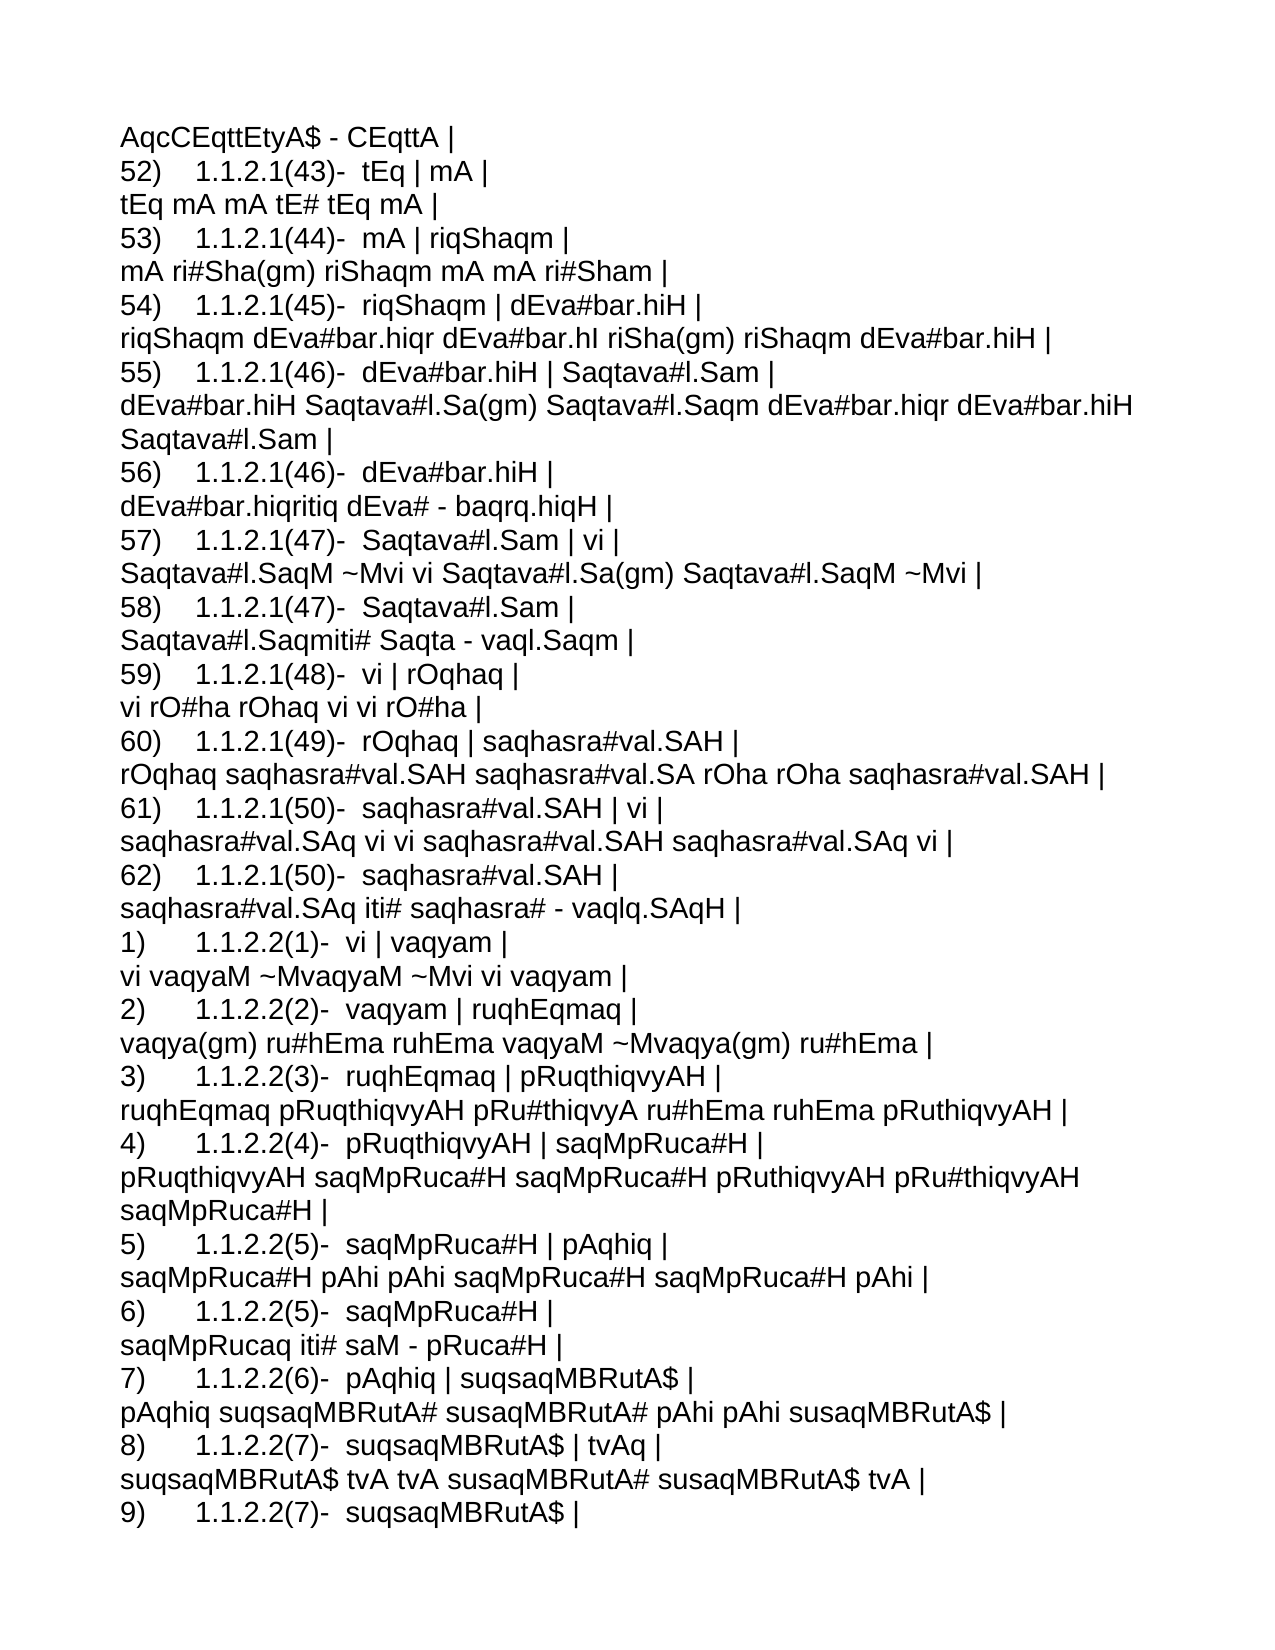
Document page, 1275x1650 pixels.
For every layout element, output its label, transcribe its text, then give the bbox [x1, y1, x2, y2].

text 9) 1.1.2.2(7)- suqsaqMBRutA$ | [120, 1495, 1200, 1529]
text vi vaqyaM ~MvaqyaM ~Mvi vi vaqyam | [120, 958, 1200, 992]
text 5) 1.1.2.2(5)- saqMpRuca#H | pAqhiq | [120, 1227, 1200, 1260]
text pRuqthiqvyAH saqMpRuca#H saqMpRuca#H pRuthiqvyAH pRu#thiqvyAH saqMpRuca#H | [120, 1160, 1200, 1227]
text vi rO#ha rOhaq vi vi rO#ha | [120, 690, 1200, 724]
text 60) 1.1.2.1(49)- rOqhaq | saqhasra#val.SAH | [120, 724, 1200, 757]
text tEq mA mA tE# tEq mA | [120, 187, 1200, 221]
text 4) 1.1.2.2(4)- pRuqthiqvyAH | saqMpRuca#H | [120, 1126, 1200, 1160]
text 3) 1.1.2.2(3)- ruqhEqmaq | pRuqthiqvyAH | [120, 1059, 1200, 1093]
text saqMpRuca#H pAhi pAhi saqMpRuca#H saqMpRuca#H pAhi | [120, 1260, 1200, 1294]
text pAqhiq suqsaqMBRutA# susaqMBRutA# pAhi pAhi susaqMBRutA$ | [120, 1394, 1200, 1428]
text Saqtava#l.SaqM ~Mvi vi Saqtava#l.Sa(gm) Saqtava#l.SaqM ~Mvi | [120, 556, 1200, 589]
text 59) 1.1.2.1(48)- vi | rOqhaq | [120, 657, 1200, 690]
text 56) 1.1.2.1(46)- dEva#bar.hiH | [120, 455, 1200, 489]
text 53) 1.1.2.1(44)- mA | riqShaqm | [120, 221, 1200, 254]
text 52) 1.1.2.1(43)- tEq | mA | [120, 153, 1200, 187]
text 2) 1.1.2.2(2)- vaqyam | ruqhEqmaq | [120, 992, 1200, 1026]
text 55) 1.1.2.1(46)- dEva#bar.hiH | Saqtava#l.Sam | [120, 355, 1200, 388]
text 7) 1.1.2.2(6)- pAqhiq | suqsaqMBRutA$ | [120, 1361, 1200, 1394]
text rOqhaq saqhasra#val.SAH saqhasra#val.SA rOha rOha saqhasra#val.SAH | [120, 757, 1200, 791]
text mA ri#Sha(gm) riShaqm mA mA ri#Sham | [120, 254, 1200, 288]
text saqhasra#val.SAq iti# saqhasra# - vaqlq.SAqH | [120, 891, 1200, 925]
text saqMpRucaq iti# saM - pRuca#H | [120, 1327, 1200, 1361]
text dEva#bar.hiqritiq dEva# - baqrq.hiqH | [120, 489, 1200, 522]
text ruqhEqmaq pRuqthiqvyAH pRu#thiqvyA ru#hEma ruhEma pRuthiqvyAH | [120, 1093, 1200, 1126]
text dEva#bar.hiH Saqtava#l.Sa(gm) Saqtava#l.Saqm dEva#bar.hiqr dEva#bar.hiH Saqtava#l.Sam | [120, 388, 1200, 455]
text riqShaqm dEva#bar.hiqr dEva#bar.hI riSha(gm) riShaqm dEva#bar.hiH | [120, 321, 1200, 355]
text saqhasra#val.SAq vi vi saqhasra#val.SAH saqhasra#val.SAq vi | [120, 824, 1200, 858]
text 57) 1.1.2.1(47)- Saqtava#l.Sam | vi | [120, 522, 1200, 556]
text 54) 1.1.2.1(45)- riqShaqm | dEva#bar.hiH | [120, 288, 1200, 321]
text vaqya(gm) ru#hEma ruhEma vaqyaM ~Mvaqya(gm) ru#hEma | [120, 1026, 1200, 1059]
text 6) 1.1.2.2(5)- saqMpRuca#H | [120, 1294, 1200, 1327]
text suqsaqMBRutA$ tvA tvA susaqMBRutA# susaqMBRutA$ tvA | [120, 1462, 1200, 1495]
text 62) 1.1.2.1(50)- saqhasra#val.SAH | [120, 858, 1200, 891]
text 58) 1.1.2.1(47)- Saqtava#l.Sam | [120, 589, 1200, 623]
text 61) 1.1.2.1(50)- saqhasra#val.SAH | vi | [120, 791, 1200, 824]
text 1) 1.1.2.2(1)- vi | vaqyam | [120, 925, 1200, 958]
text AqcCEqttEtyA$ - CEqttA | [120, 120, 1200, 153]
text Saqtava#l.Saqmiti# Saqta - vaql.Saqm | [120, 623, 1200, 657]
text 8) 1.1.2.2(7)- suqsaqMBRutA$ | tvAq | [120, 1428, 1200, 1462]
